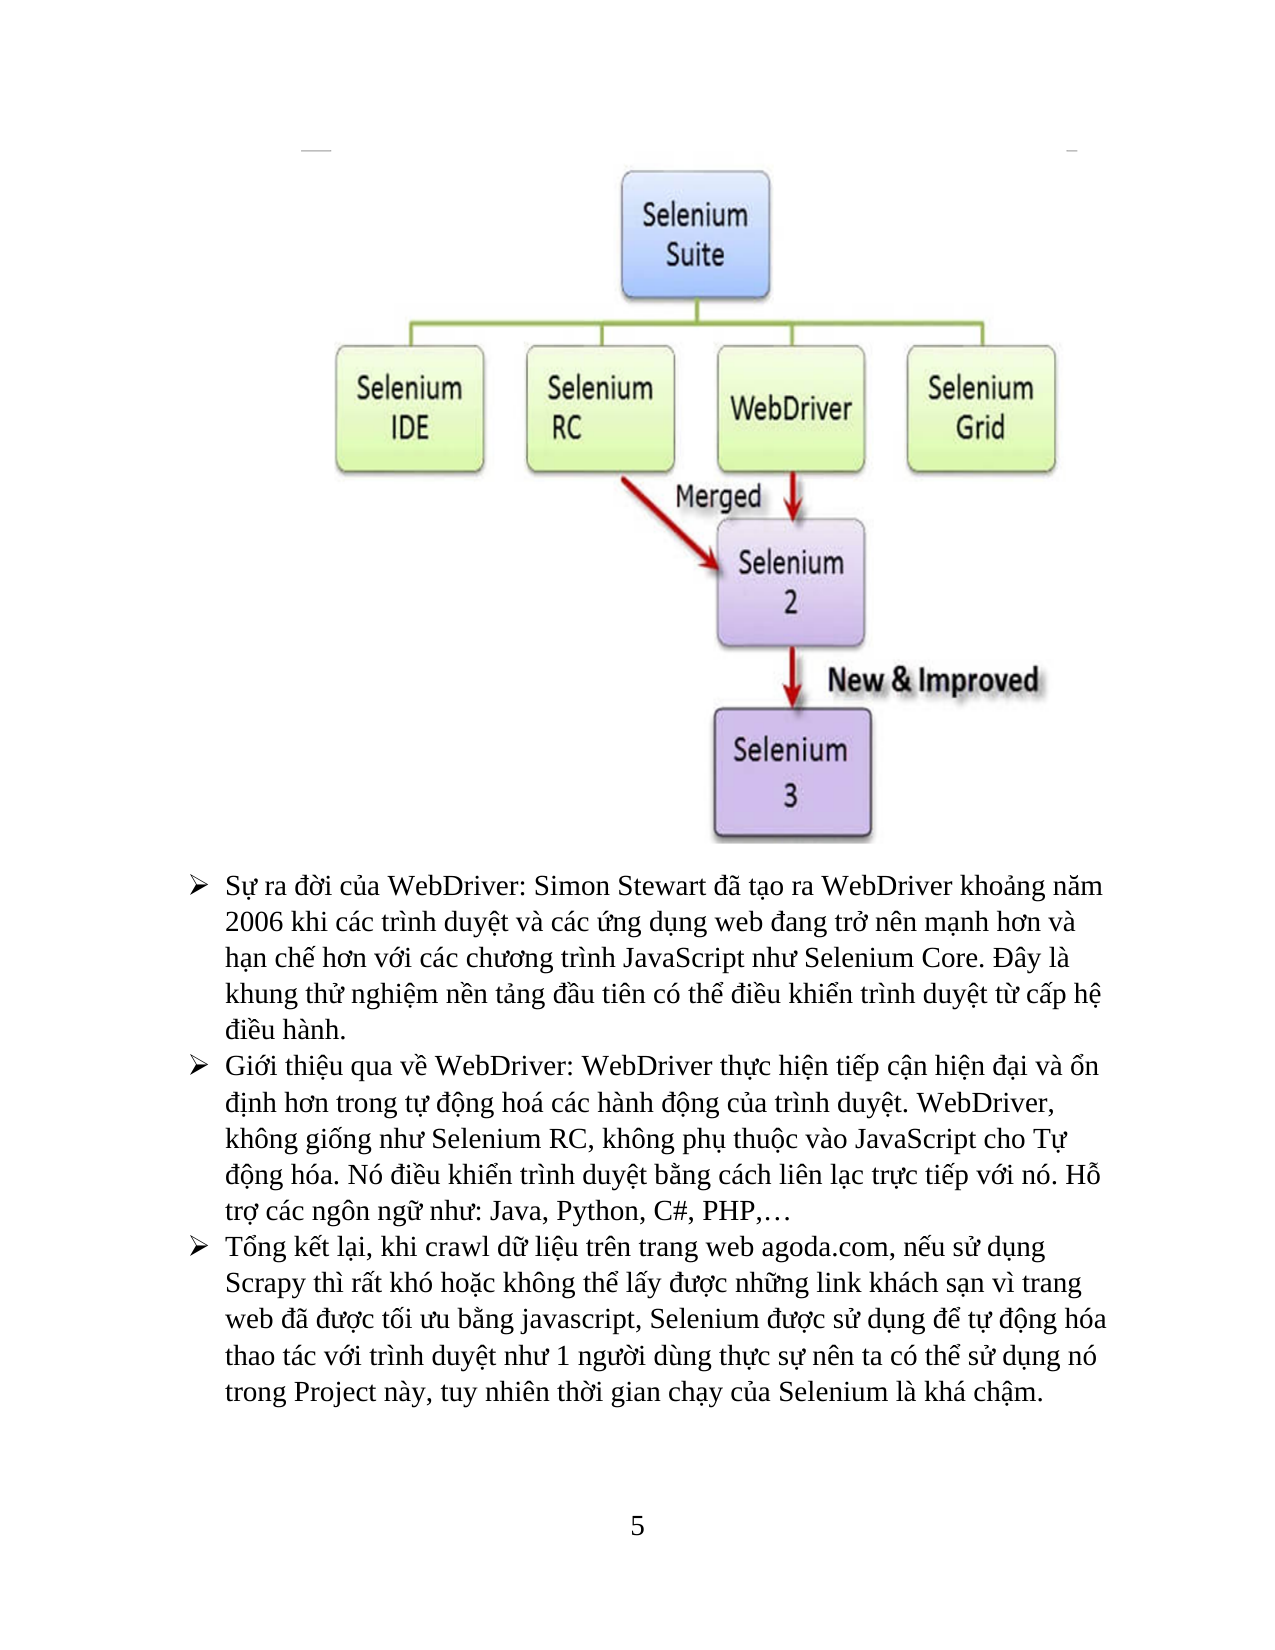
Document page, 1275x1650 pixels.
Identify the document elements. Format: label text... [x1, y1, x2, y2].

list Sự ra đời của WebDriver: Simon Stewart đã tạo ra WebDriver khoảng năm 2006 khi các trình duyệt và các ứng dụng web đang trở nên mạnh hơn và hạn chế hơn với các chương trình JavaScript như Selenium Core. Đây là khung thử nghiệm nền tảng đầu tiên có thể điều khiển trình duyệt từ cấp hệ điều hành. [187, 868, 1125, 1046]
list Giới thiệu qua về WebDriver: WebDriver thực hiện tiếp cận hiện đại và ổn định hơn trong tự động hoá các hành động của trình duyệt. WebDriver, không giống như Selenium RC, không phụ thuộc vào JavaScript cho Tự động hóa. Nó điều khiển trình duyệt bằng cách liên lạc trực tiếp với nó. Hỗ trợ các ngôn ngữ như: Java, Python, C#, PHP,… [187, 1048, 1125, 1227]
picture [300, 150, 1078, 865]
list Tổng kết lại, khi crawl dữ liệu trên trang web agoda.com, nếu sử dụng Scrapy thì rất khó hoặc không thể lấy được những link khách sạn vì trang web đã được tối ưu bằng javascript, Selenium được sử dụng để tự động hóa thao tác với trình duyệt như 1 người dùng thực sự nên ta có thể sử dụng nó trong Project này, tuy nhiên thời gian chạy của Selenium là khá chậm. [187, 1229, 1125, 1407]
